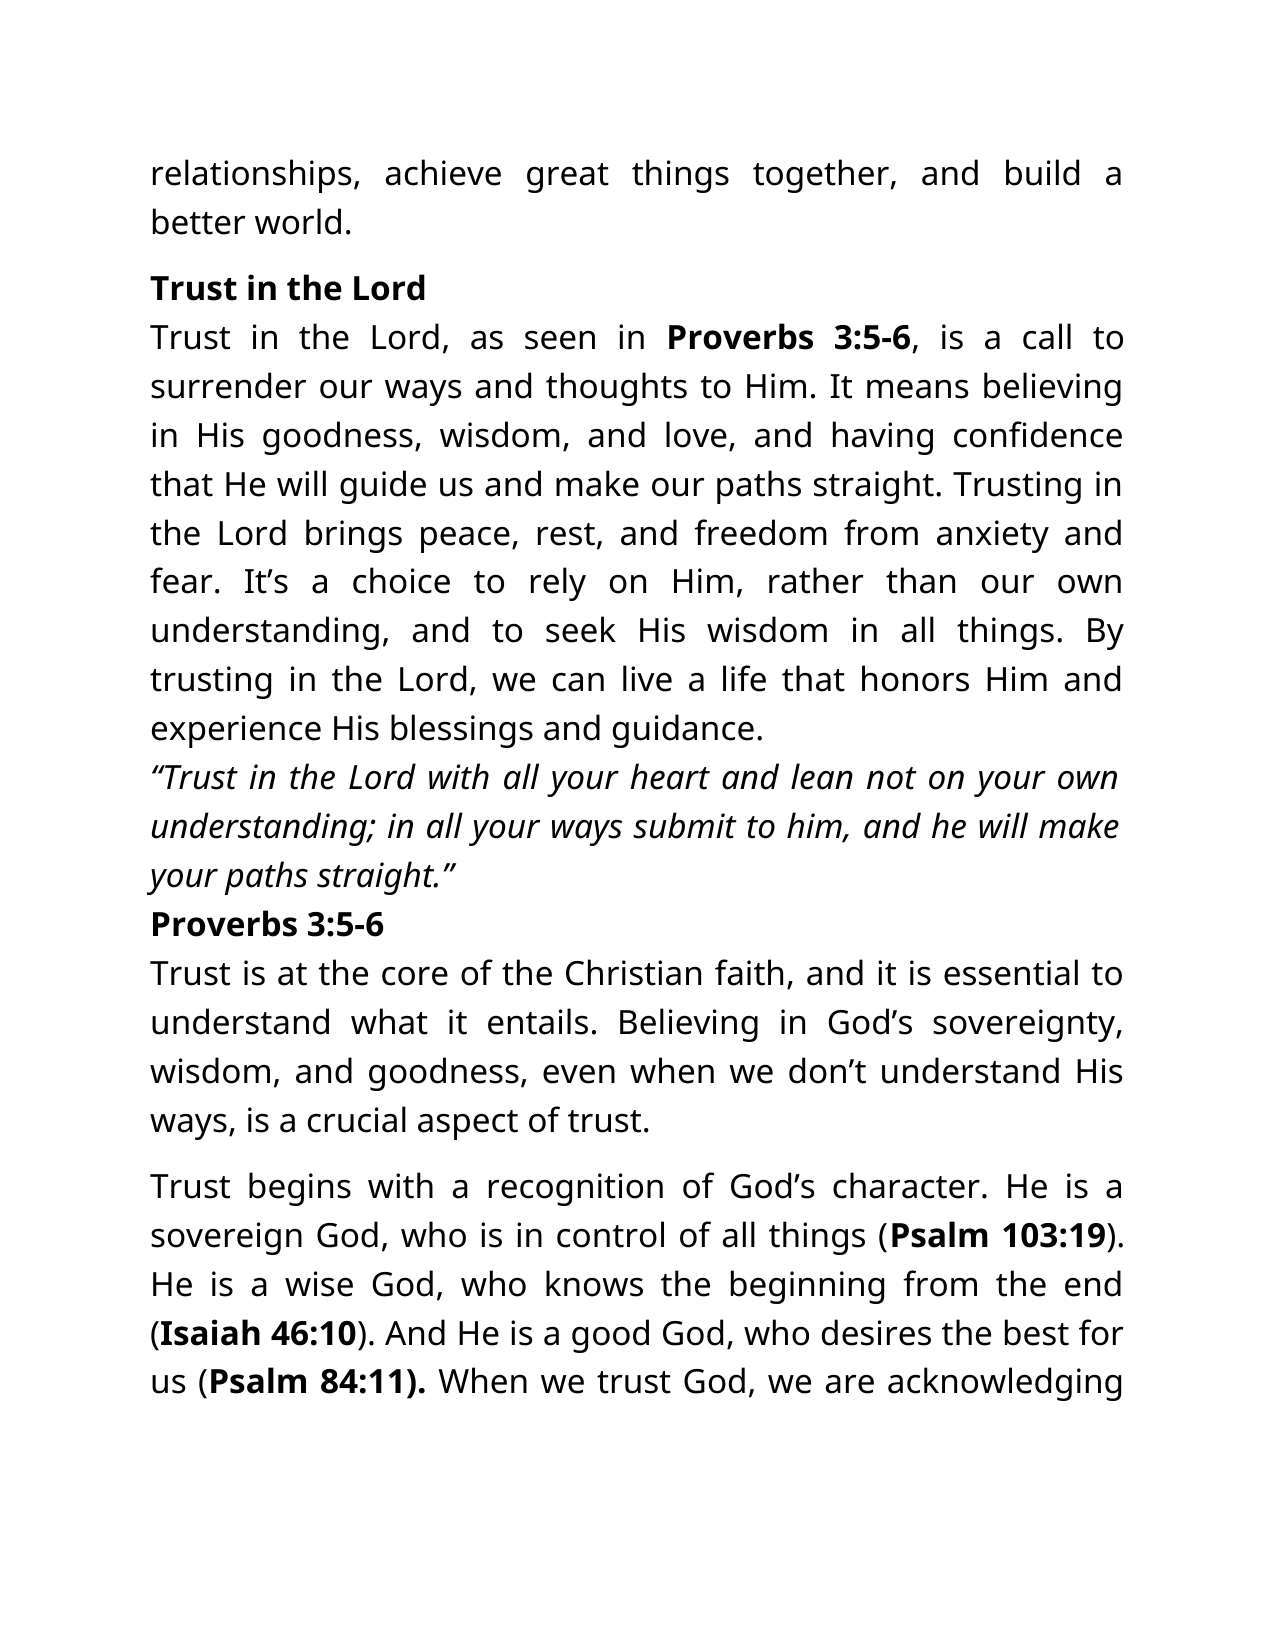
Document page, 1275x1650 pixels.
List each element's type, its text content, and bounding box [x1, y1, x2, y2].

text Proverbs 3:5-6 [150, 901, 1125, 946]
text Trust in the Lord, as seen in Proverbs 3:5-6, is a call to surrender our ways and thoughts to Him. It means believing in His goodness, wisdom, and love, and having confidence that He will guide us and make our paths straight. Trusting in the Lord brings peace, rest, and freedom from anxiety and fear. It’s a choice to rely on Him, rather than our own understanding, and to seek His wisdom in all things. By trusting in the Lord, we can live a life that honors Him and experience His blessings and guidance. [150, 313, 1125, 751]
text Trust is at the core of the Christian faith, and it is essential to understand what it entails. Believing in God’s sovereignty, wisdom, and goodness, even when we don’t understand His ways, is a crucial aspect of trust. [150, 950, 1125, 1142]
text Trust in the Lord [150, 264, 1125, 310]
text “Trust in the Lord with all your heart and lean not on your own understanding; in all your ways submit to him, and he will make your paths straight.” [150, 754, 1125, 897]
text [150, 1162, 1125, 1404]
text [150, 150, 1125, 244]
